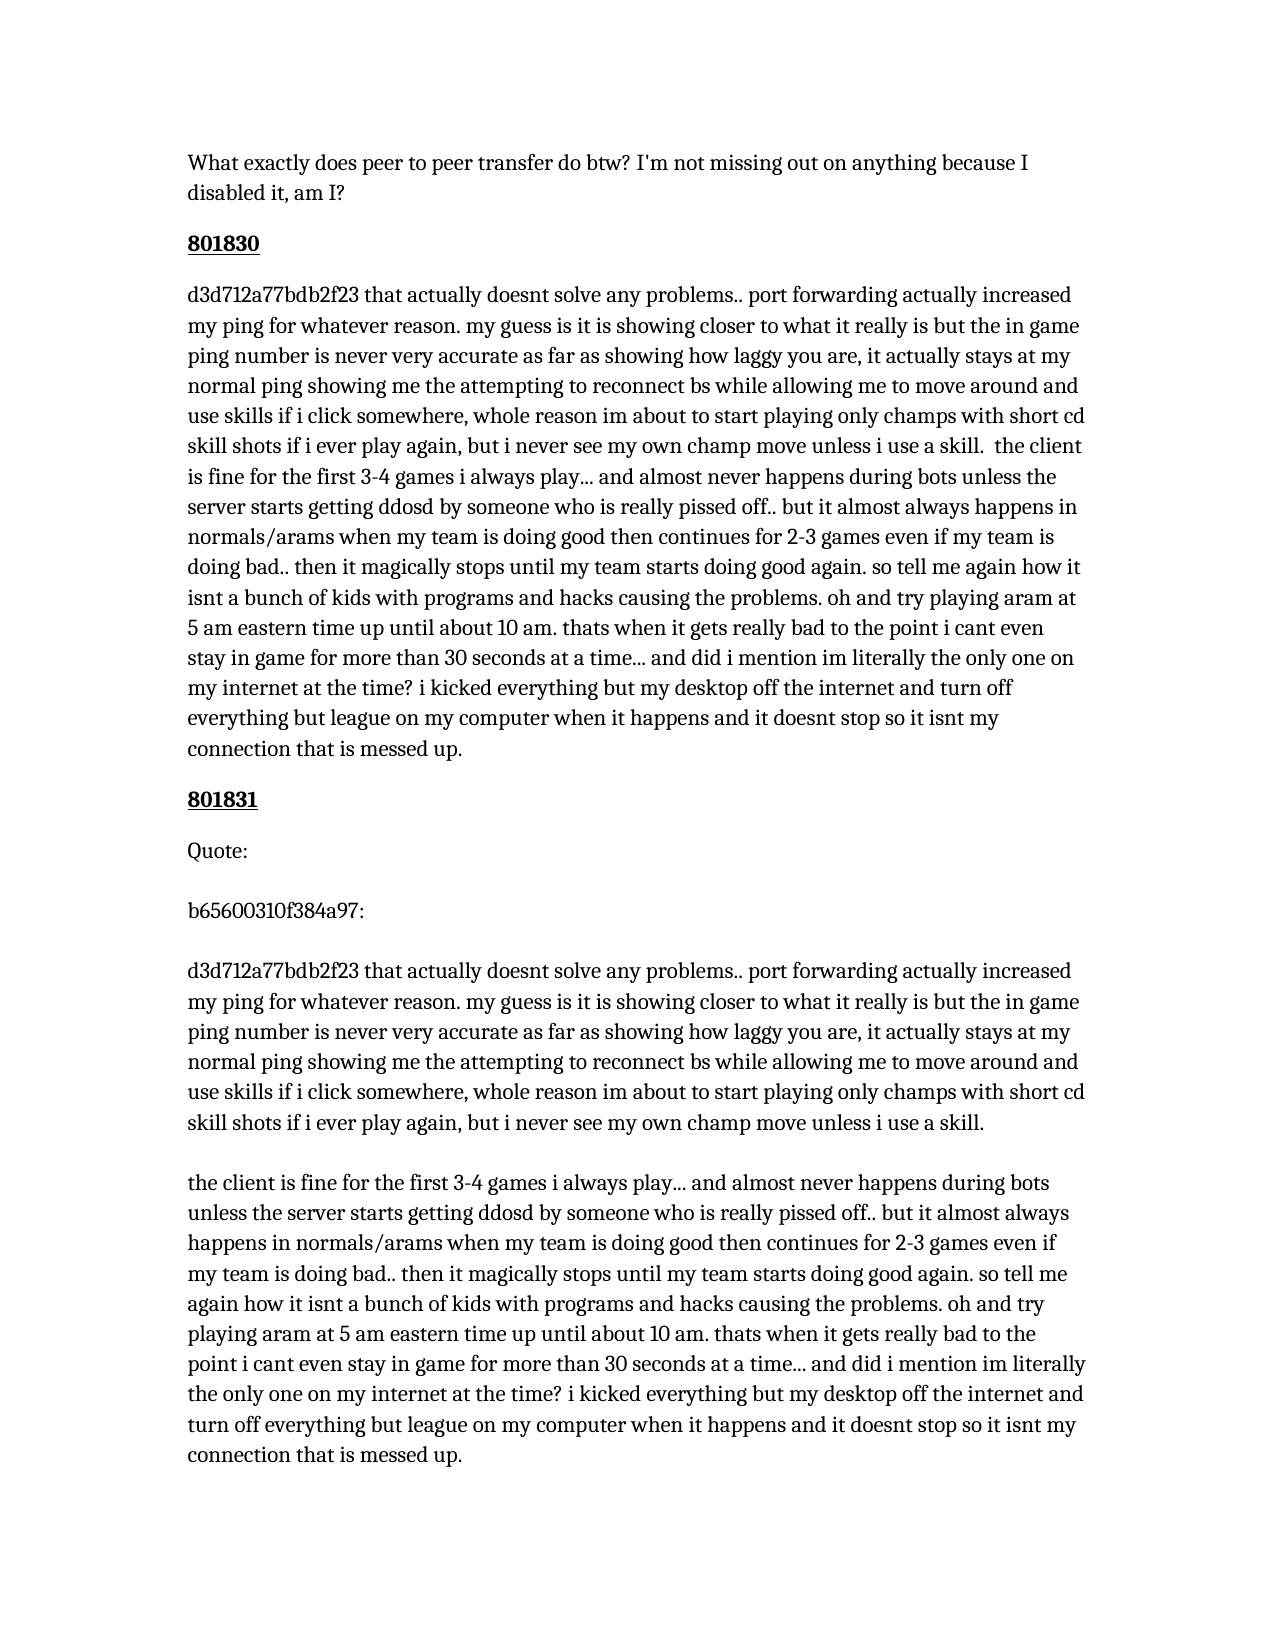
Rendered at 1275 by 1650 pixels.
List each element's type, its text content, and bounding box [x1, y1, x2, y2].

text 801831 [187, 786, 1087, 813]
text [187, 837, 1087, 1468]
text 801830 [187, 231, 1087, 258]
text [187, 150, 1087, 207]
text d3d712a77bdb2f23 that actually doesnt solve any problems.. port forwarding actually increased my ping for whatever reason. my guess is it is showing closer to what it really is but the in game ping number is never very accurate as far as showing how laggy you are, it actually stays at my normal ping showing me the attempting to reconnect bs while allowing me to move around and use skills if i click somewhere, whole reason im about to start playing only champs with short cd skill shots if i ever play again, but i never see my own champ move unless i use a skill. the client is fine for the first 3-4 games i always play... and almost never happens during bots unless the server starts getting ddosd by someone who is really pissed off.. but it almost always happens in normals/arams when my team is doing good then continues for 2-3 games even if my team is doing bad.. then it magically stops until my team starts doing good again. so tell me again how it isnt a bunch of kids with programs and hacks causing the problems. oh and try playing aram at 5 am eastern time up until about 10 am. thats when it gets really bad to the point i cant even stay in game for more than 30 seconds at a time... and did i mention im literally the only one on my internet at the time? i kicked everything but my desktop off the internet and turn off everything but league on my computer when it happens and it doesnt stop so it isnt my connection that is messed up. [187, 282, 1087, 762]
